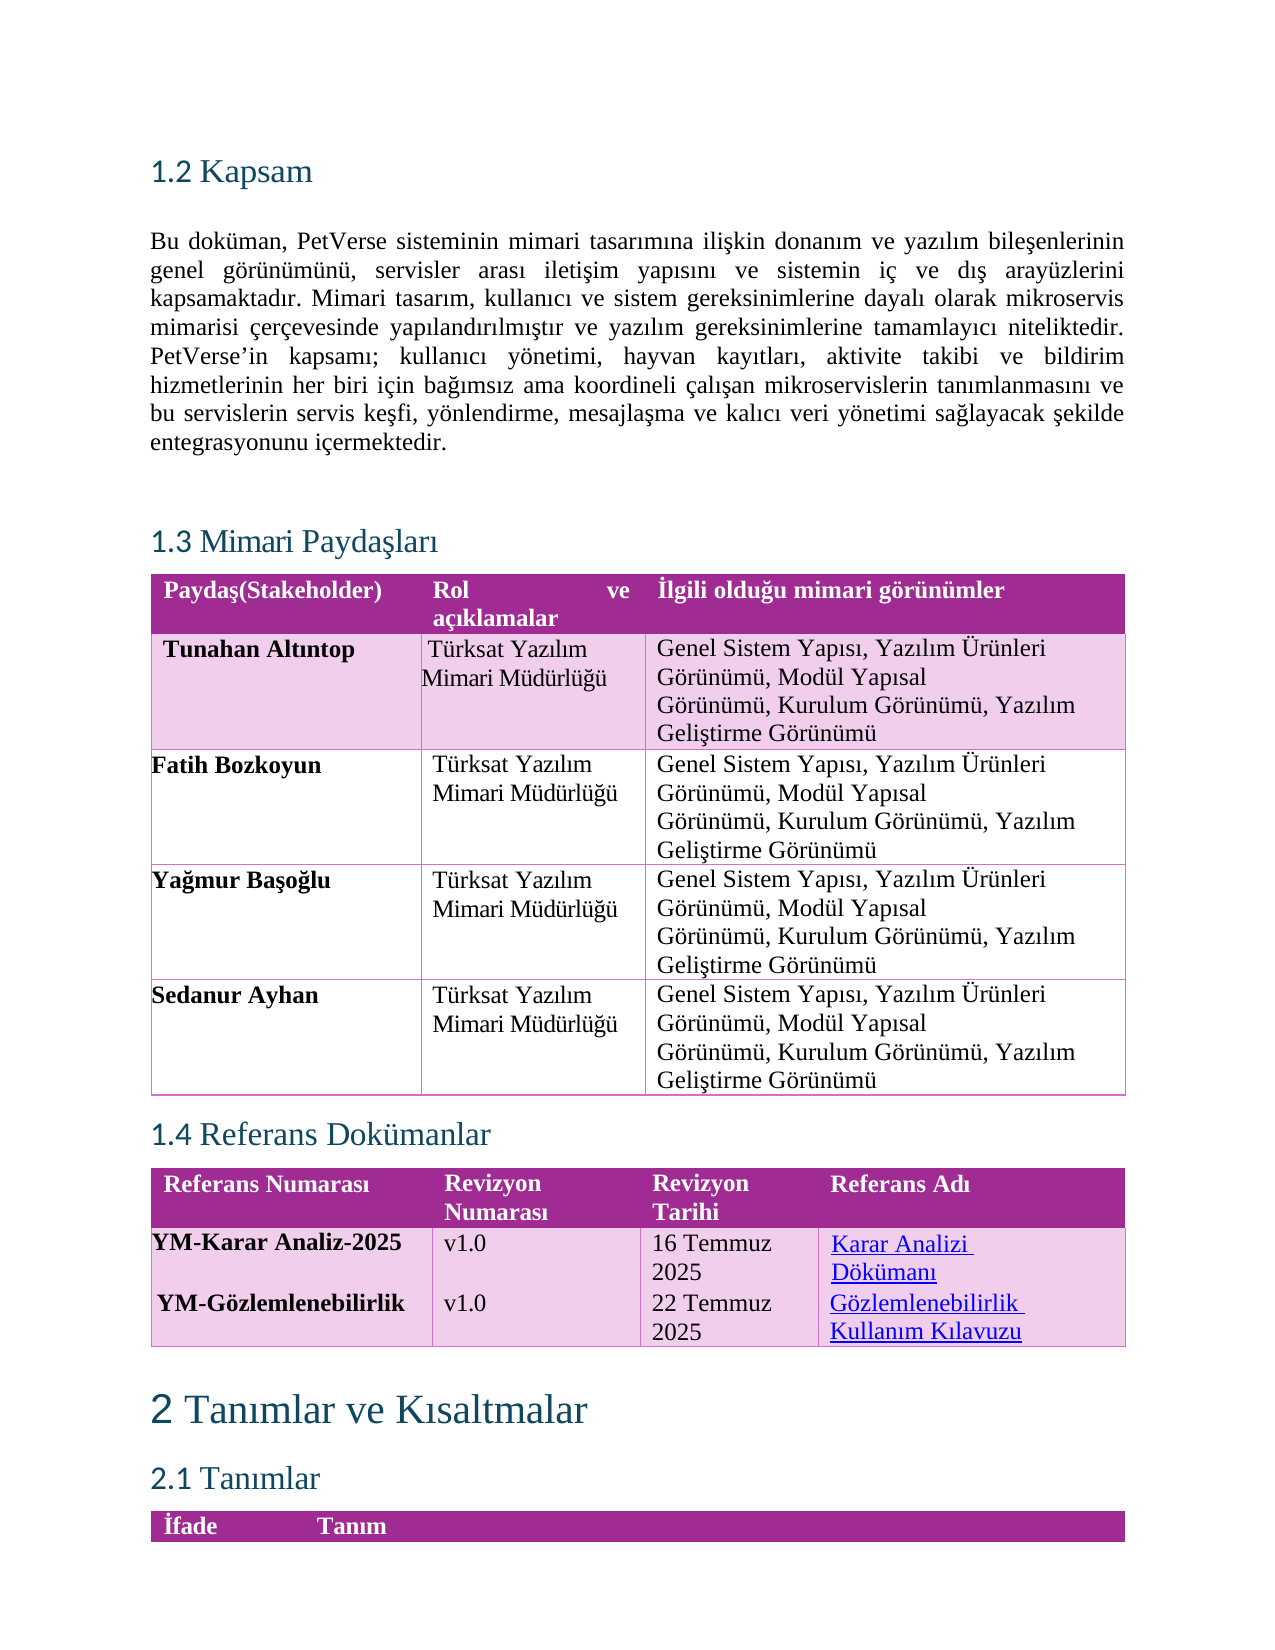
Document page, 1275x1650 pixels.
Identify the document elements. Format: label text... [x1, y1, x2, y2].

table_cell YM-Gözlemlenebilirlik [152, 1288, 432, 1346]
table_cell Gözlemlenebilirlik Kullanım Kılavuzu [819, 1288, 1125, 1346]
text Bu doküman, PetVerse sisteminin mimari tasarımına ilişkin donanım ve yazılım bileşenlerinin genel görünümünü, servisler arası iletişim yapısını ve sistemin iç ve dış arayüzlerini kapsamaktadır. Mimari tasarım, kullanıcı ve sistem gereksinimlerine dayalı olarak mikroservis mimarisi çerçevesinde yapılandırılmıştır ve yazılım gereksinimlerine tamamlayıcı niteliktedir. PetVerse’in kapsamı; kullanıcı yönetimi, hayvan kayıtları, aktivite takibi ve bildirim hizmetlerinin her biri için bağımsız ama koordineli çalışan mikroservislerin tanımlanmasını ve bu servislerin servis keşfi, yönlendirme, mesajlaşma ve kalıcı veri yönetimi sağlayacak şekilde entegrasyonunu içermektedir. [150, 226, 1125, 456]
table_cell v1.0 [433, 1228, 640, 1288]
list Mimari Paydaşları [150, 520, 1208, 561]
table_cell Türksat Yazılım Mimari Müdürlüğü [422, 980, 645, 1094]
subtitle Tanımlar ve Kısaltmalar [150, 1385, 1208, 1433]
table_cell v1.0 [433, 1288, 640, 1346]
table_cell Sedanur Ayhan [152, 980, 421, 1094]
list Tanımlar [150, 1457, 1208, 1497]
table_cell [819, 1228, 1125, 1288]
table_cell Tunahan Altıntop [152, 634, 421, 749]
table_cell Genel Sistem Yapısı, Yazılım Ürünleri Görünümü, Modül Yapısal Görünümü, Kurulum Görünümü, Yazılım Geliştirme Görünümü [646, 865, 1125, 979]
table_header Revizyon Tarihi [640, 1168, 818, 1228]
table_cell Türksat Yazılım Mimari Müdürlüğü [422, 750, 645, 864]
table_cell Genel Sistem Yapısı, Yazılım Ürünleri Görünümü, Modül Yapısal Görünümü, Kurulum Görünümü, Yazılım Geliştirme Görünümü [646, 750, 1125, 864]
table_cell Türksat Yazılım Mimari Müdürlüğü [422, 634, 645, 749]
table_header Referans Numarası [151, 1168, 433, 1228]
table_header Revizyon Numarası [433, 1168, 640, 1228]
table_header İfade Tanım [151, 1511, 1125, 1542]
table_header Referans Adı [818, 1168, 1125, 1228]
table_cell 16 Temmuz 2025 [641, 1228, 818, 1288]
table_header Paydaş(Stakeholder) Rol ve İlgili olduğu mimari görünümler açıklamalar [151, 574, 1125, 634]
table_cell Genel Sistem Yapısı, Yazılım Ürünleri Görünümü, Modül Yapısal Görünümü, Kurulum Görünümü, Yazılım Geliştirme Görünümü [646, 980, 1125, 1094]
table_cell Türksat Yazılım Mimari Müdürlüğü [422, 865, 645, 979]
table_cell Yağmur Başoğlu [152, 865, 421, 979]
table_cell Fatih Bozkoyun [152, 750, 421, 864]
subtitle Kapsam [150, 150, 1208, 190]
table_cell 22 Temmuz 2025 [641, 1288, 818, 1346]
list Referans Dokümanlar [150, 1113, 1208, 1154]
table_cell YM-Karar Analiz-2025 [152, 1228, 432, 1288]
table_cell Genel Sistem Yapısı, Yazılım Ürünleri Görünümü, Modül Yapısal Görünümü, Kurulum Görünümü, Yazılım Geliştirme Görünümü [646, 634, 1125, 749]
